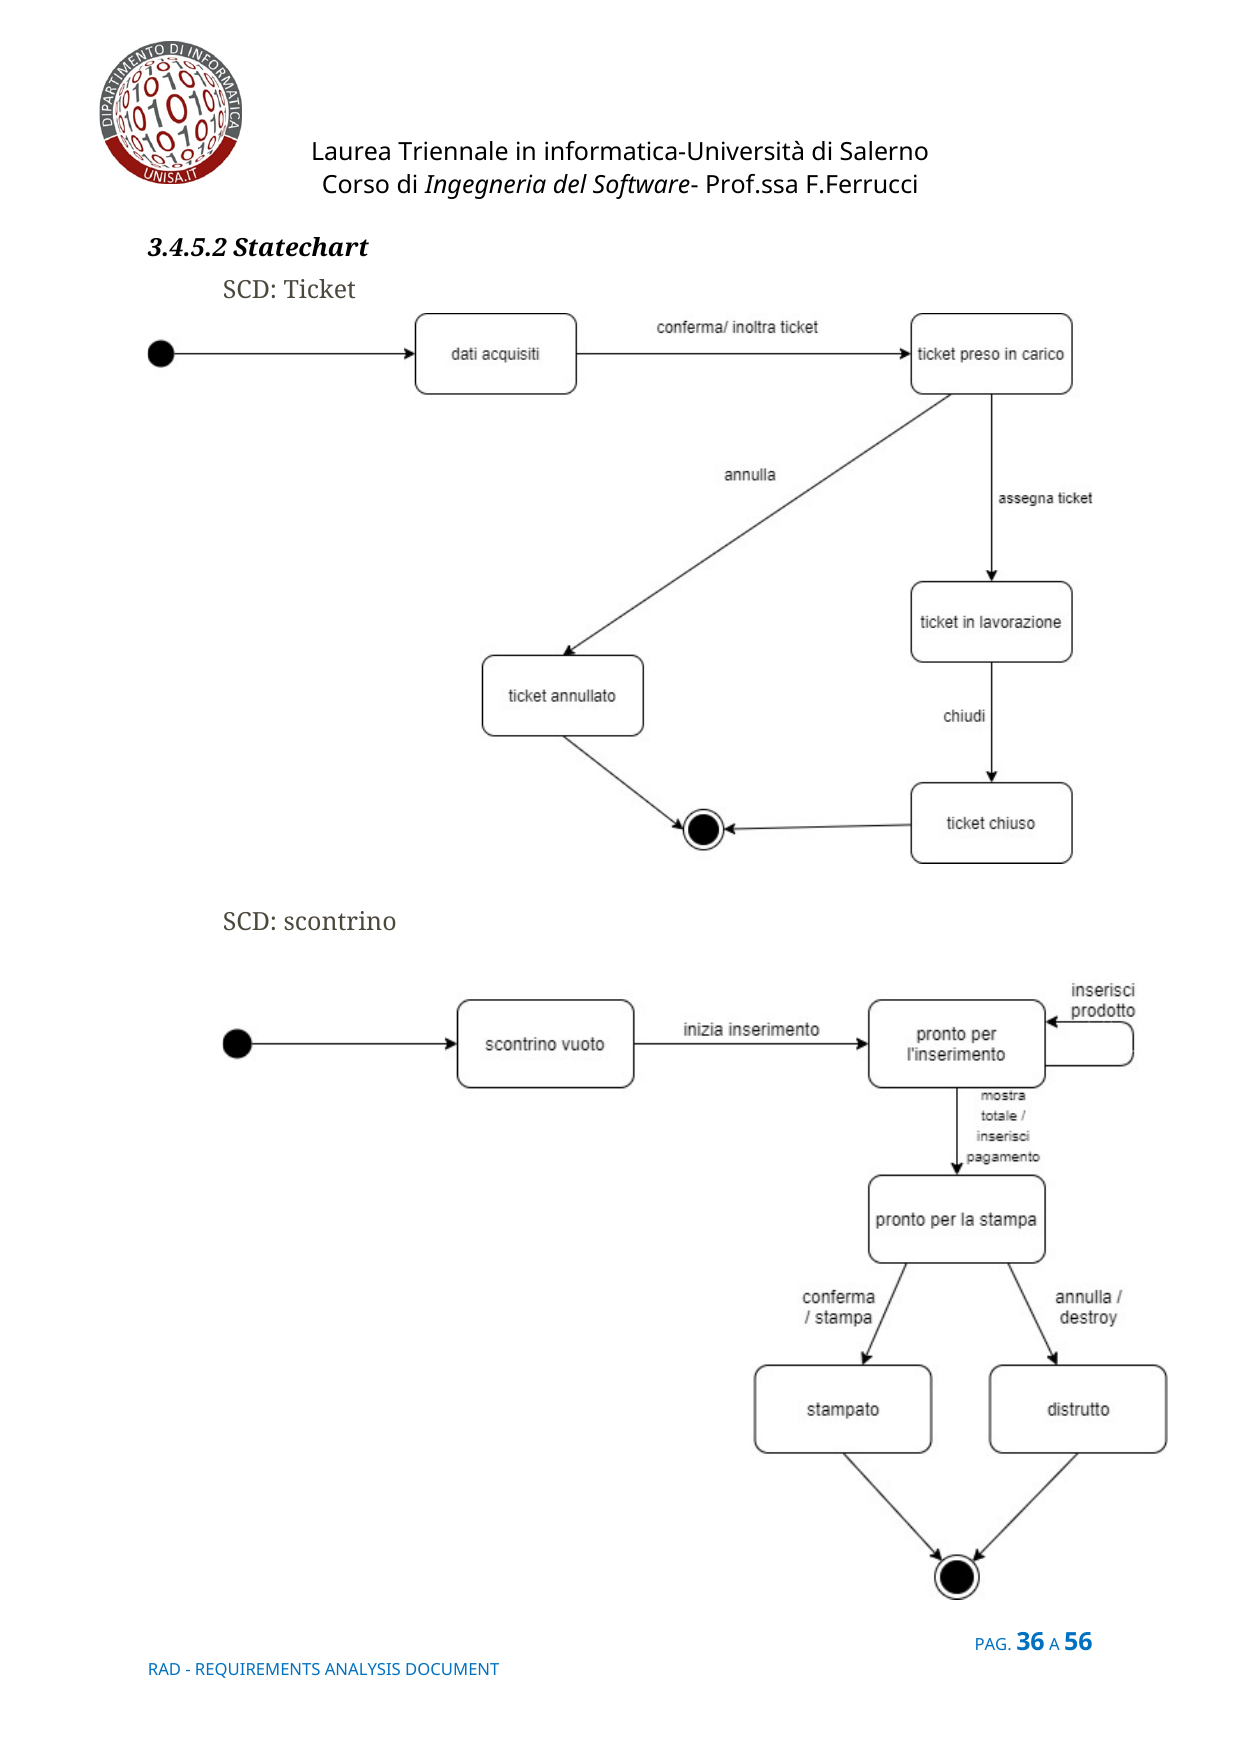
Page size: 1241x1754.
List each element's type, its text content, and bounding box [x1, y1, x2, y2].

picture [147, 313, 1093, 864]
text SCD: scontrino [148, 904, 1092, 938]
picture [222, 979, 1168, 1600]
text SCD: Ticket [148, 272, 1092, 313]
subtitle 3.4.5.2 Statechart [148, 230, 1092, 264]
picture [99, 41, 242, 184]
